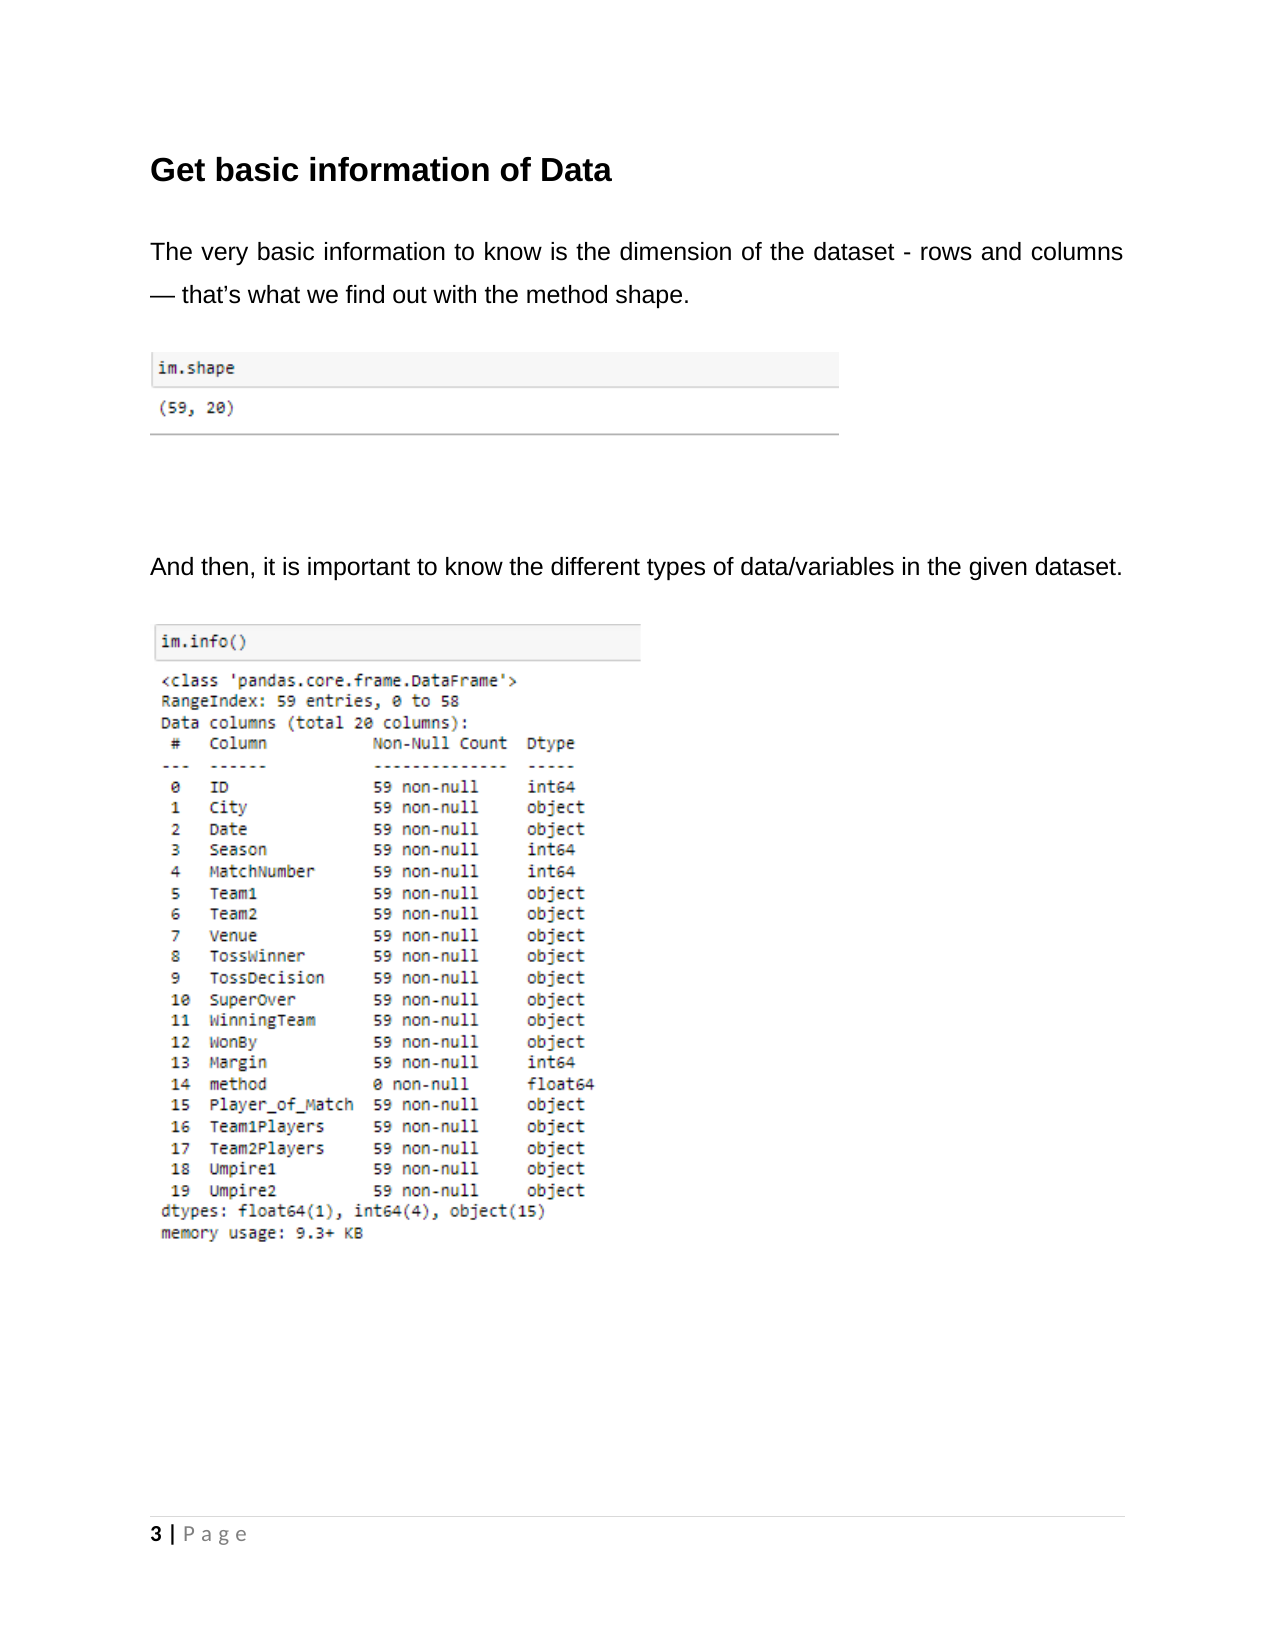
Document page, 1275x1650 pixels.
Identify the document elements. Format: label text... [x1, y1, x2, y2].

picture [150, 624, 641, 1256]
text Get basic information of Data [150, 150, 1125, 188]
text And then, it is important to know the different types of data/variables in the given dataset. [150, 552, 1125, 581]
text The very basic information to know is the dimension of the dataset - rows and columns — that’s what we find out with the method shape. [150, 237, 1125, 309]
picture [150, 352, 839, 437]
